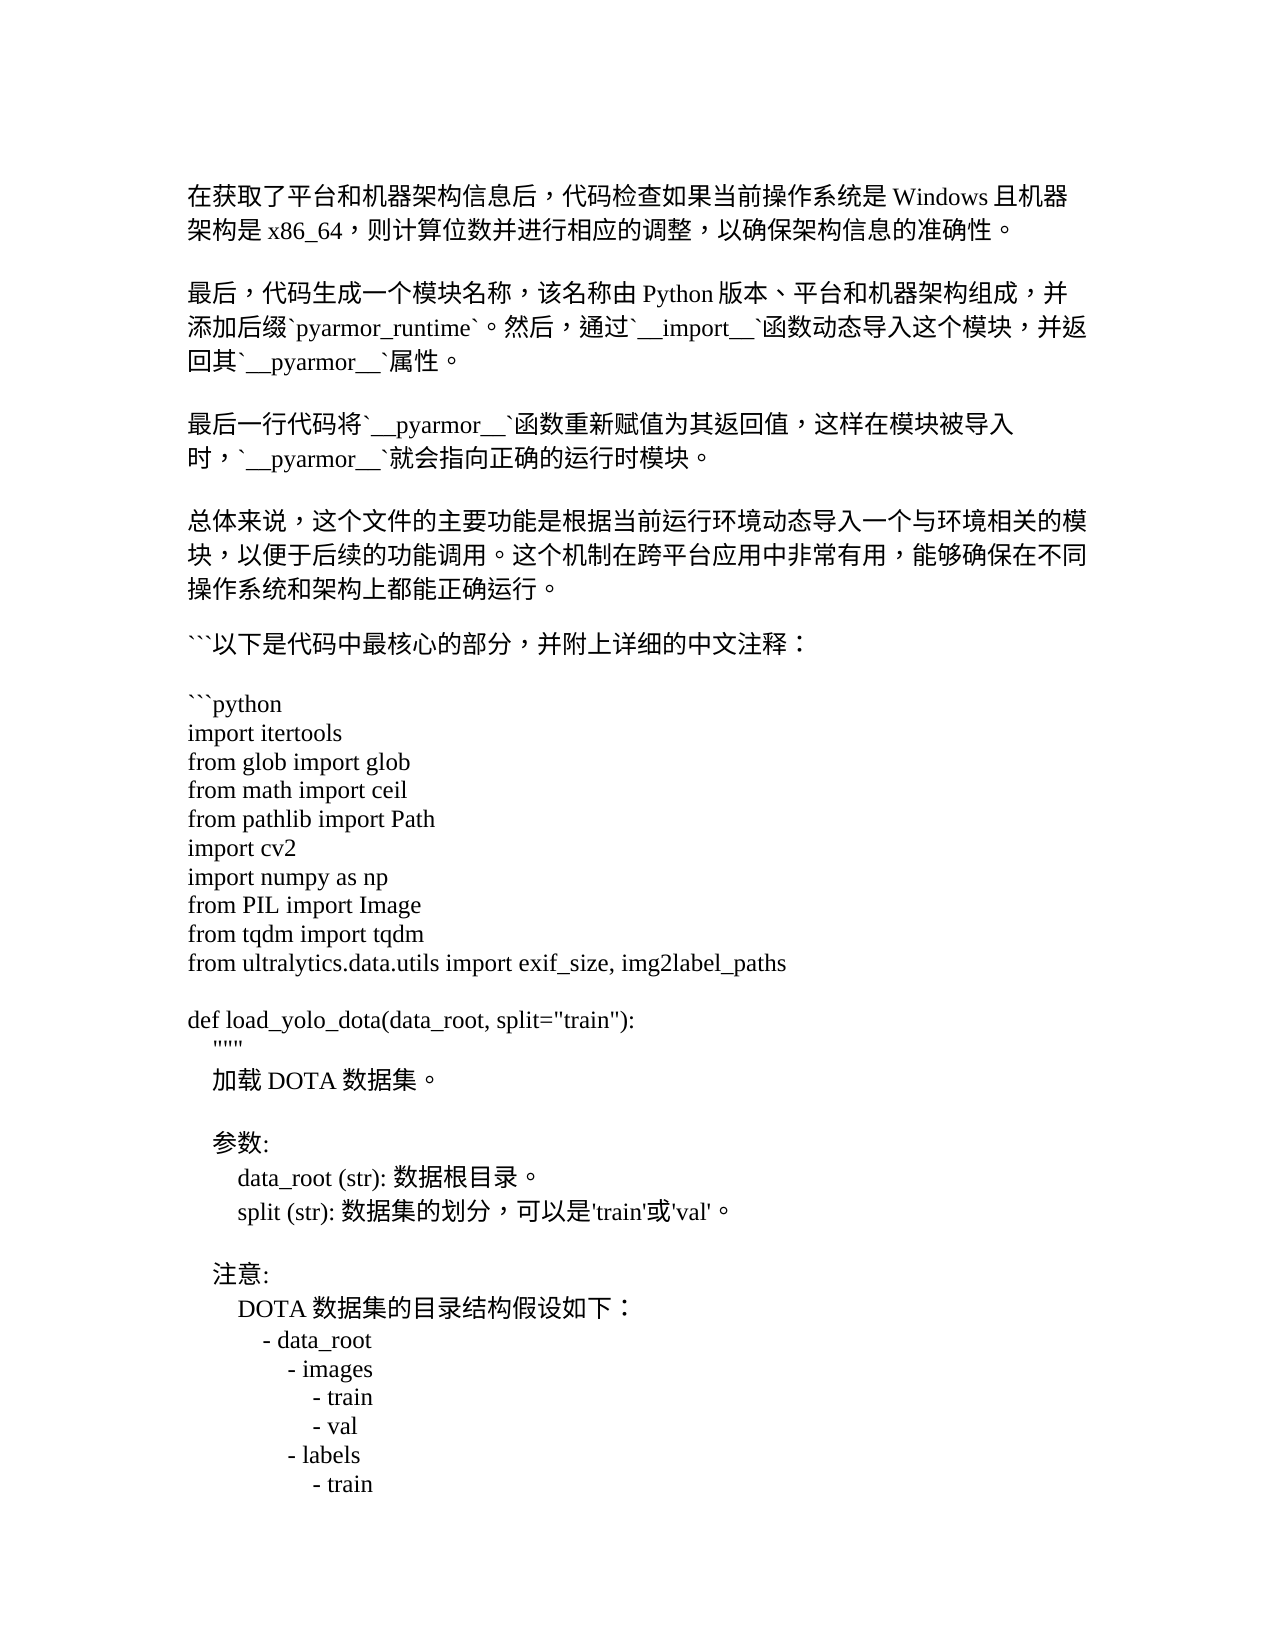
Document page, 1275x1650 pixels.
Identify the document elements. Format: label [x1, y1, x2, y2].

text [187, 626, 1087, 1497]
text [187, 150, 1087, 606]
